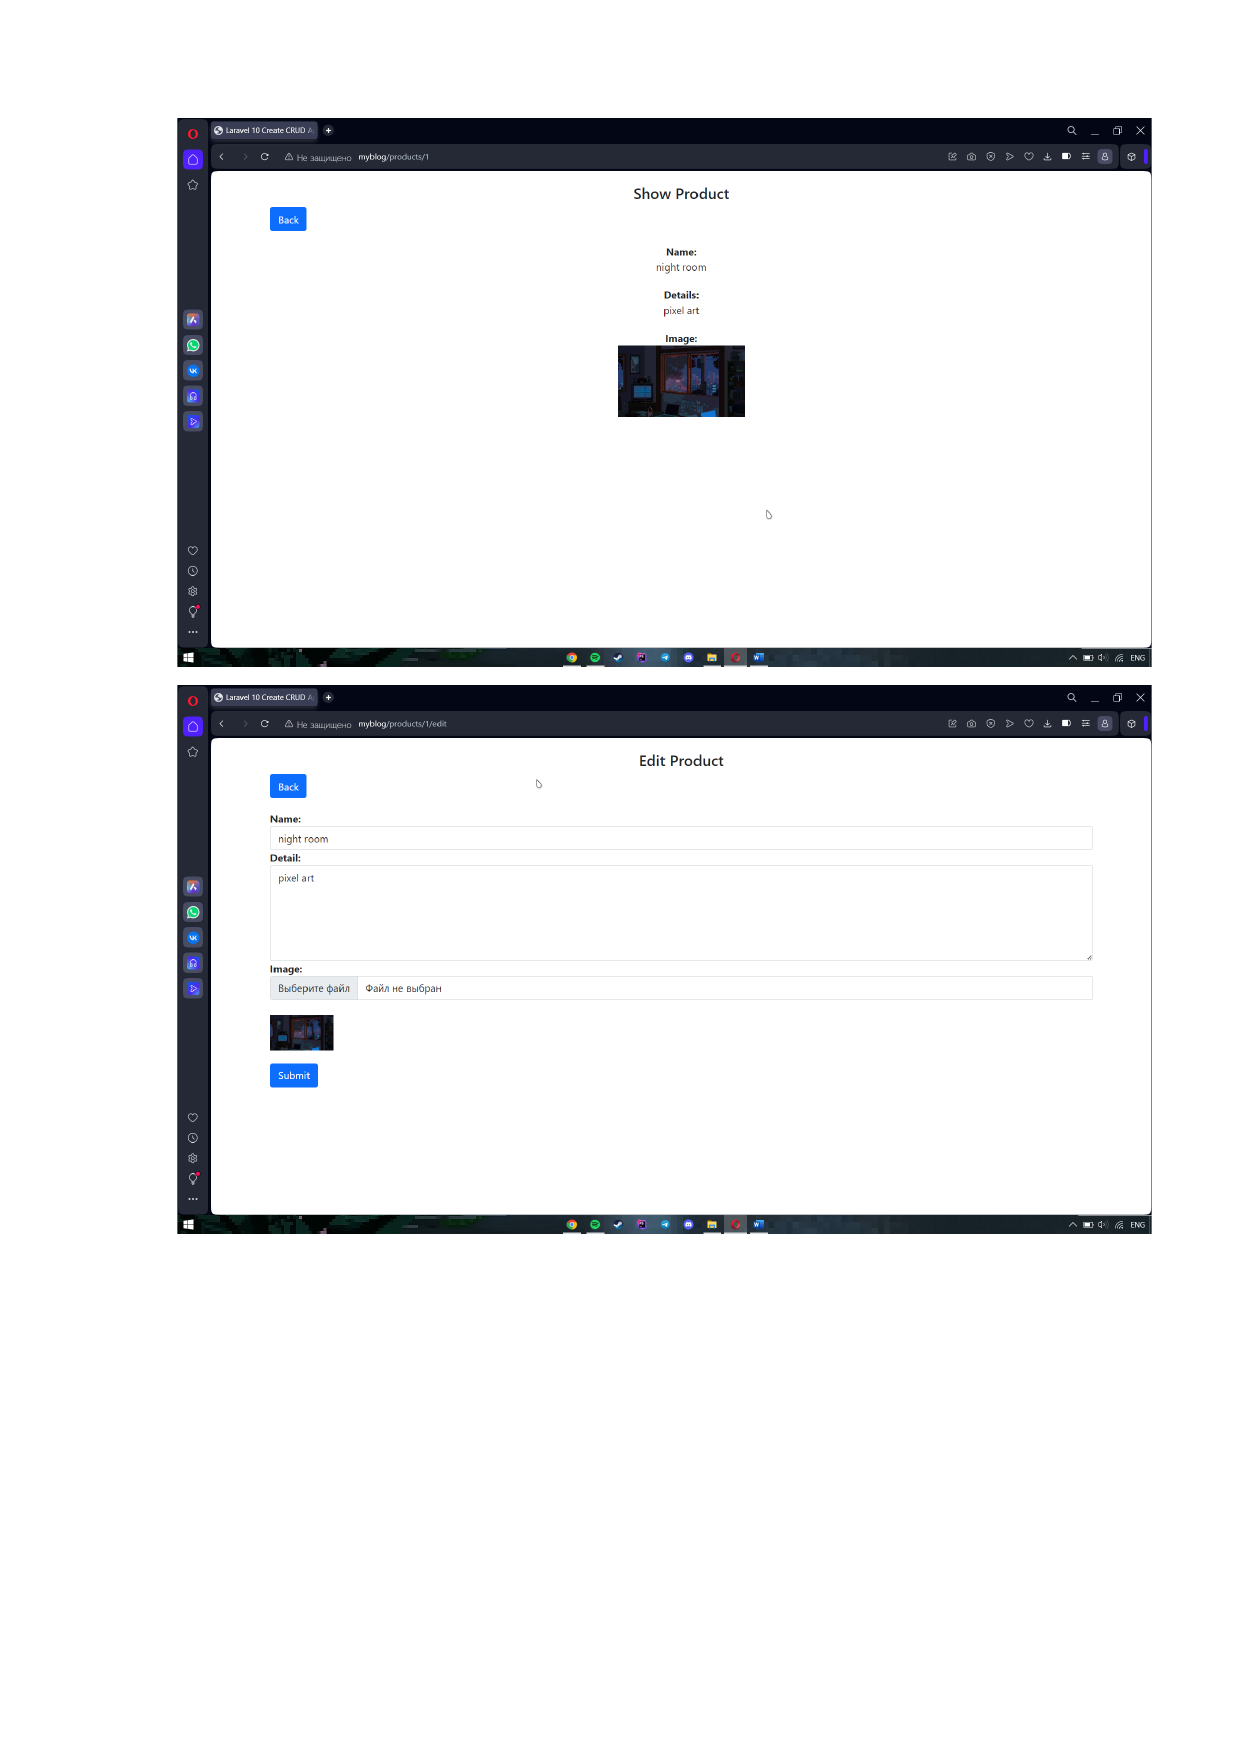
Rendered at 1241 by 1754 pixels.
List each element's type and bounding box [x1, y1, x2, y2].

picture [177, 685, 1152, 1234]
picture [177, 118, 1152, 667]
